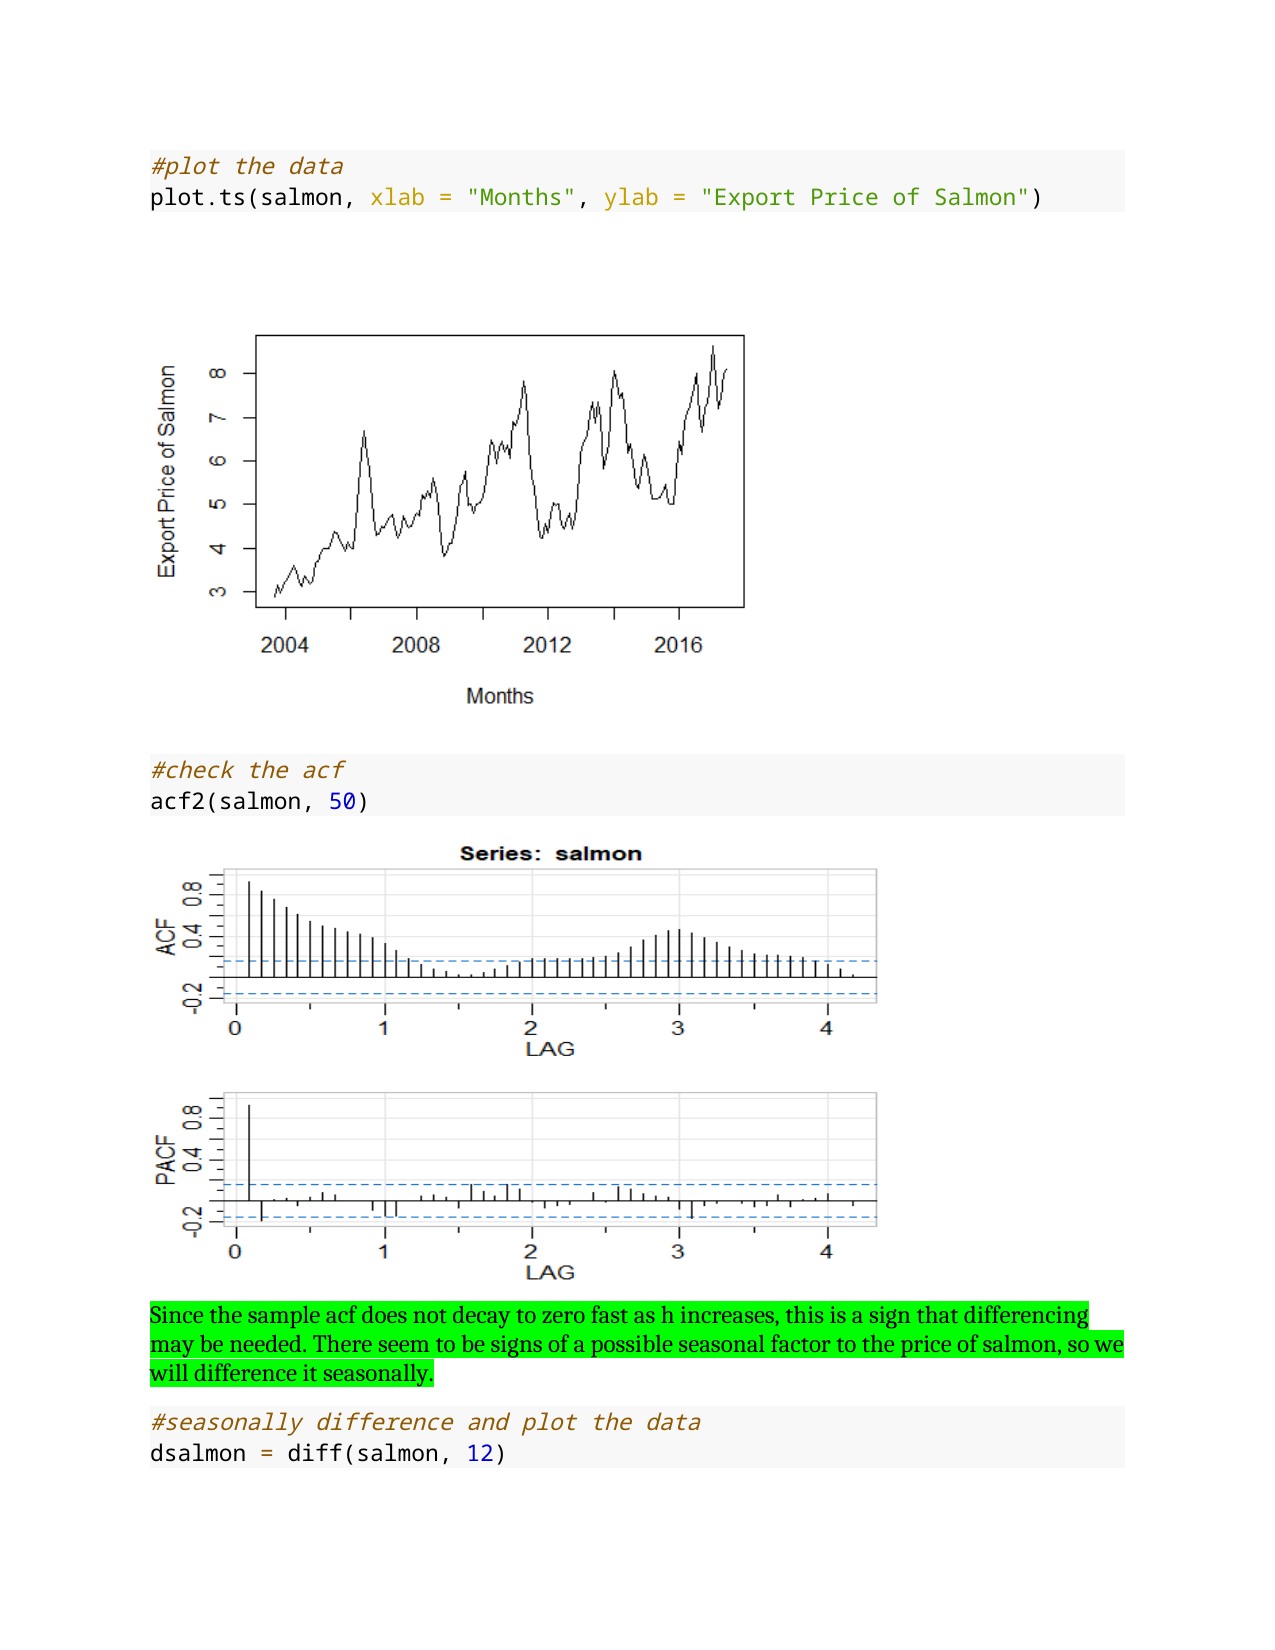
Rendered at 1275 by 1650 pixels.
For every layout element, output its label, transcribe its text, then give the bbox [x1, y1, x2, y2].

picture [150, 233, 799, 735]
text Since the sample acf does not decay to zero fast as h increases, this is a sign that differencing may be needed. There seem to be signs of a possible seasonal factor to the price of salmon, so we will difference it seasonally. [150, 1301, 1125, 1387]
text #seasonally difference and plot the data dsalmon = diff(salmon, 12) plot.ts(dsalmon, xlab = "Months", ylab = "First Difference Export Price") [507, 1406, 1125, 1468]
picture [150, 837, 901, 1283]
text ##Load the required libraries library(astsa) library(forecast) #plot the data plot.ts(salmon, xlab = "Months", ylab = "Export Price of Salmon") [342, 150, 1125, 212]
text #check the acf acf2(salmon, 50) [342, 754, 1125, 816]
